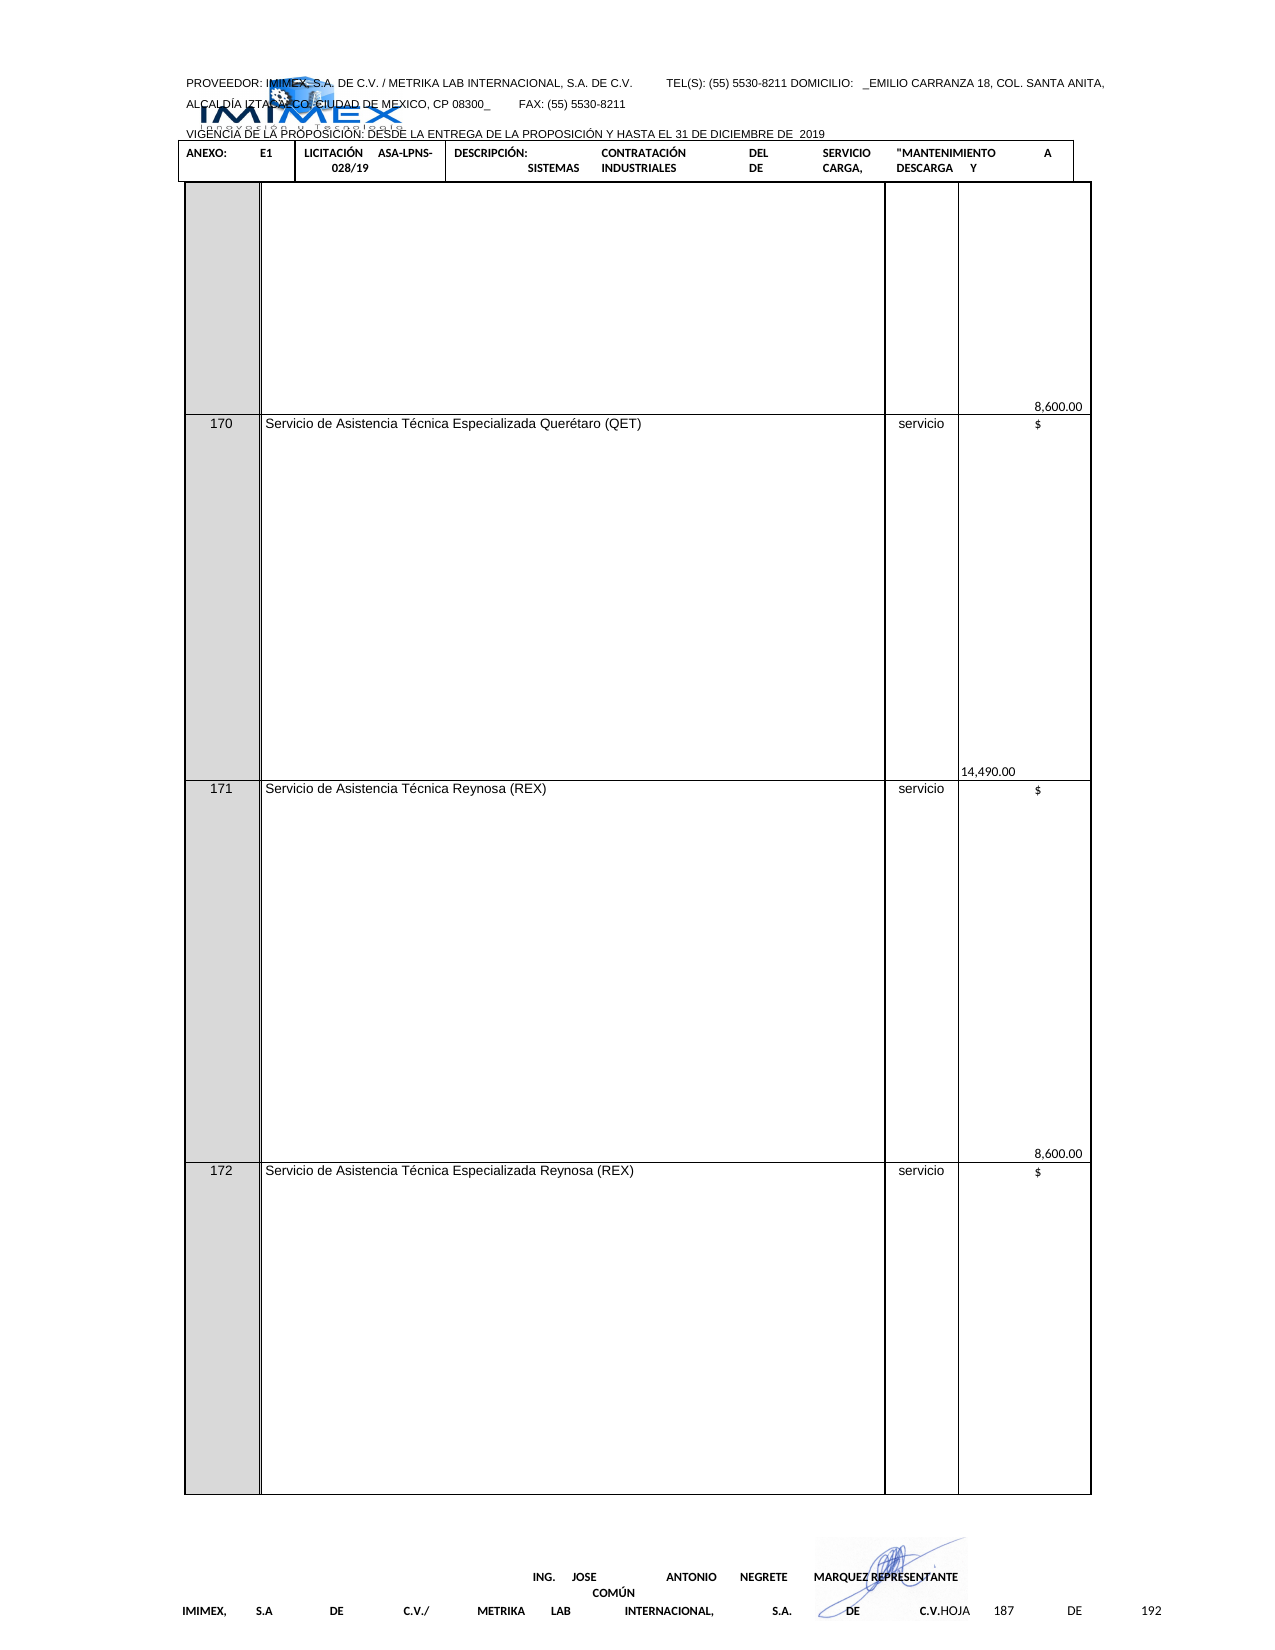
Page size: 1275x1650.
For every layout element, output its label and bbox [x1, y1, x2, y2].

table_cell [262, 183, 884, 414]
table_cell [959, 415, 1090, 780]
picture [199, 76, 404, 131]
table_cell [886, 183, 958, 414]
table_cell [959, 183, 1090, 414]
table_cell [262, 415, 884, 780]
picture [815, 1537, 968, 1621]
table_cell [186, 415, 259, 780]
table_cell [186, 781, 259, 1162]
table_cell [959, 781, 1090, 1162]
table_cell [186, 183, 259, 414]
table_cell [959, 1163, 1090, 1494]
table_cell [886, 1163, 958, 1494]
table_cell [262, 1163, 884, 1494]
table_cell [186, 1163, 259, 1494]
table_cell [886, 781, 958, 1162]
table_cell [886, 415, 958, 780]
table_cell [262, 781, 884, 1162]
